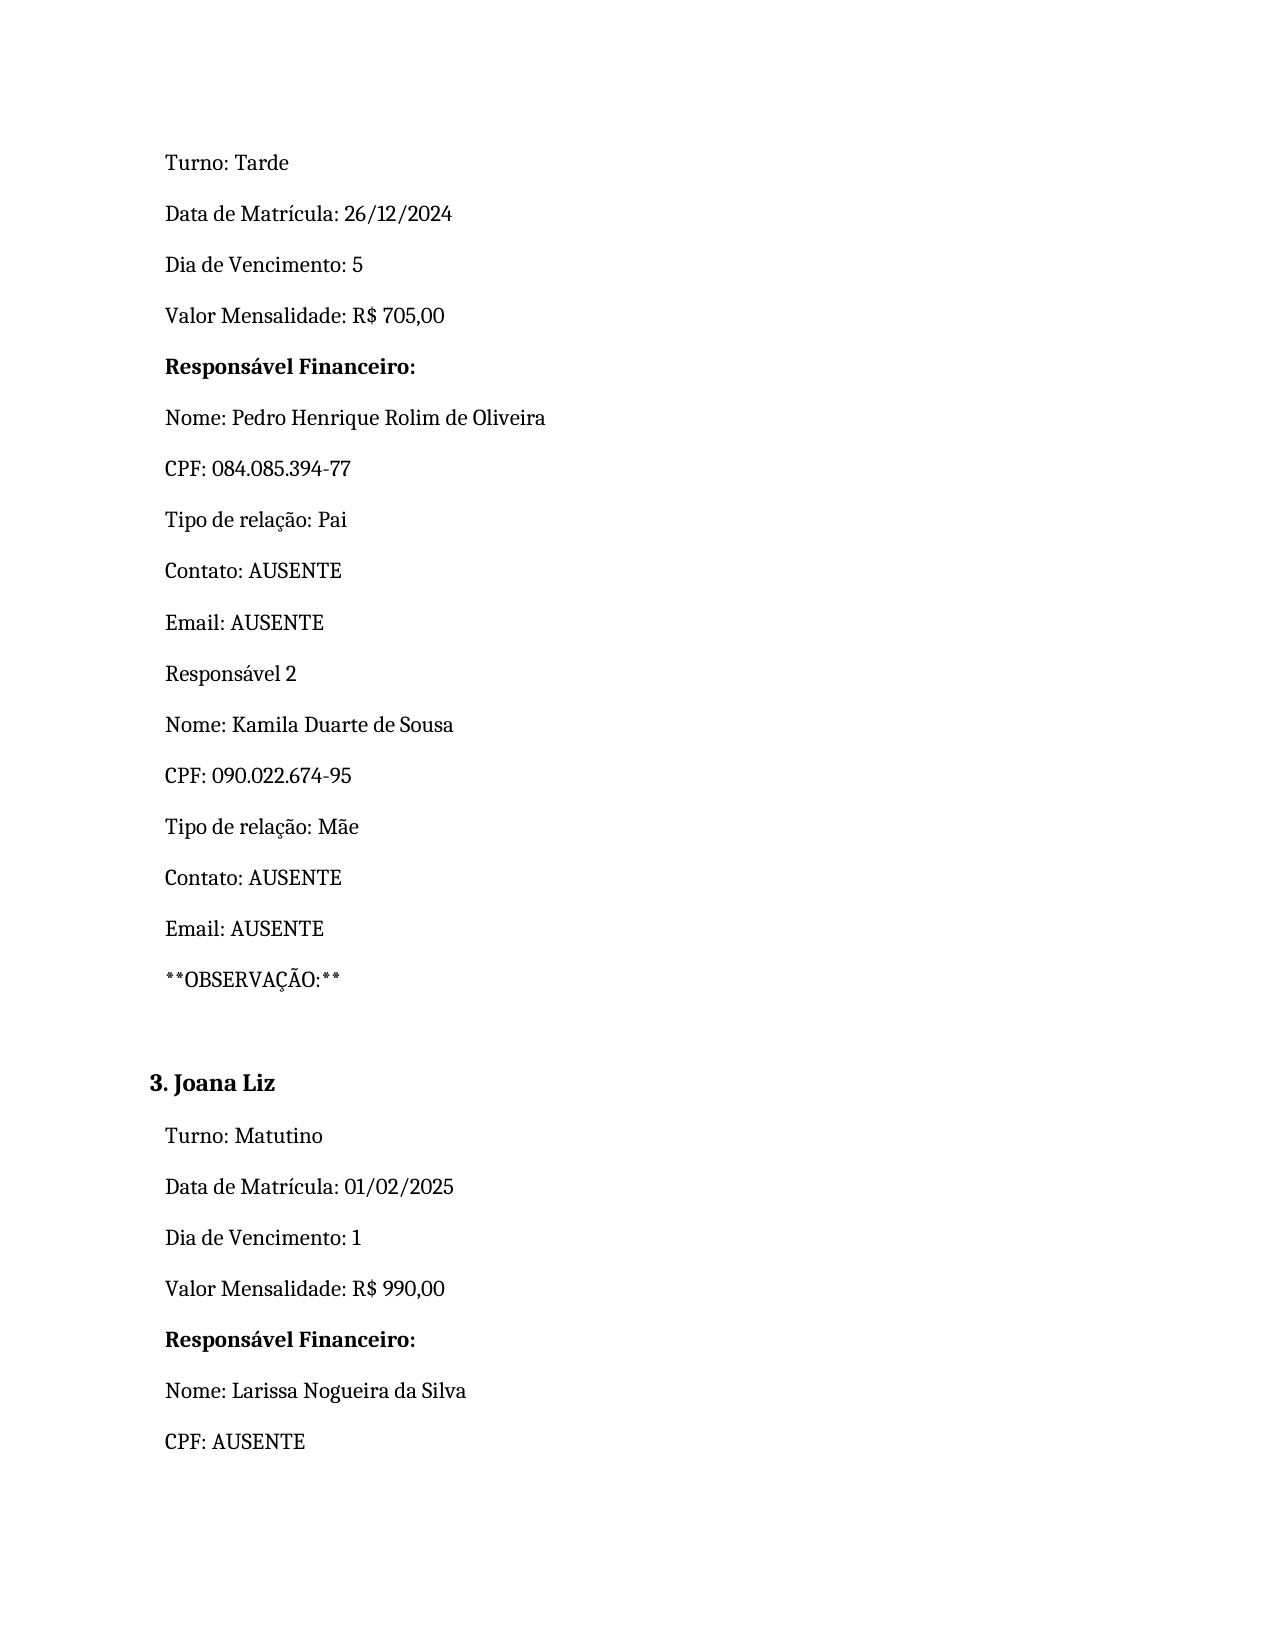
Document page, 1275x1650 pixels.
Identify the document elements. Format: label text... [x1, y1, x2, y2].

text Nome: Kamila Duarte de Sousa [150, 711, 1125, 738]
text Tipo de relação: Mãe [150, 813, 1125, 840]
text Responsável Financeiro: [150, 1327, 1125, 1353]
text Dia de Vencimento: 1 [150, 1225, 1125, 1251]
text Contato: AUSENTE [150, 558, 1125, 585]
text CPF: 090.022.674-95 [150, 762, 1125, 789]
text Nome: Pedro Henrique Rolim de Oliveira [150, 405, 1125, 432]
text CPF: 084.085.394-77 [150, 456, 1125, 483]
text Email: AUSENTE [150, 916, 1125, 942]
text Valor Mensalidade: R$ 705,00 [150, 303, 1125, 329]
text Dia de Vencimento: 5 [150, 252, 1125, 278]
text Data de Matrícula: 01/02/2025 [150, 1174, 1125, 1200]
text Valor Mensalidade: R$ 990,00 [150, 1276, 1125, 1302]
text 3. Joana Liz [150, 1069, 1125, 1097]
text Nome: Larissa Nogueira da Silva [150, 1378, 1125, 1404]
text Contato: AUSENTE [150, 864, 1125, 891]
text Turno: Matutino [150, 1123, 1125, 1149]
text Email: AUSENTE [150, 609, 1125, 636]
text CPF: AUSENTE [150, 1429, 1125, 1455]
text Responsável 2 [150, 660, 1125, 687]
text Tipo de relação: Pai [150, 507, 1125, 534]
text Responsável Financeiro: [150, 354, 1125, 381]
text Data de Matrícula: 26/12/2024 [150, 201, 1125, 227]
text **OBSERVAÇÃO:** [150, 967, 1125, 993]
text Turno: Tarde [150, 150, 1125, 176]
